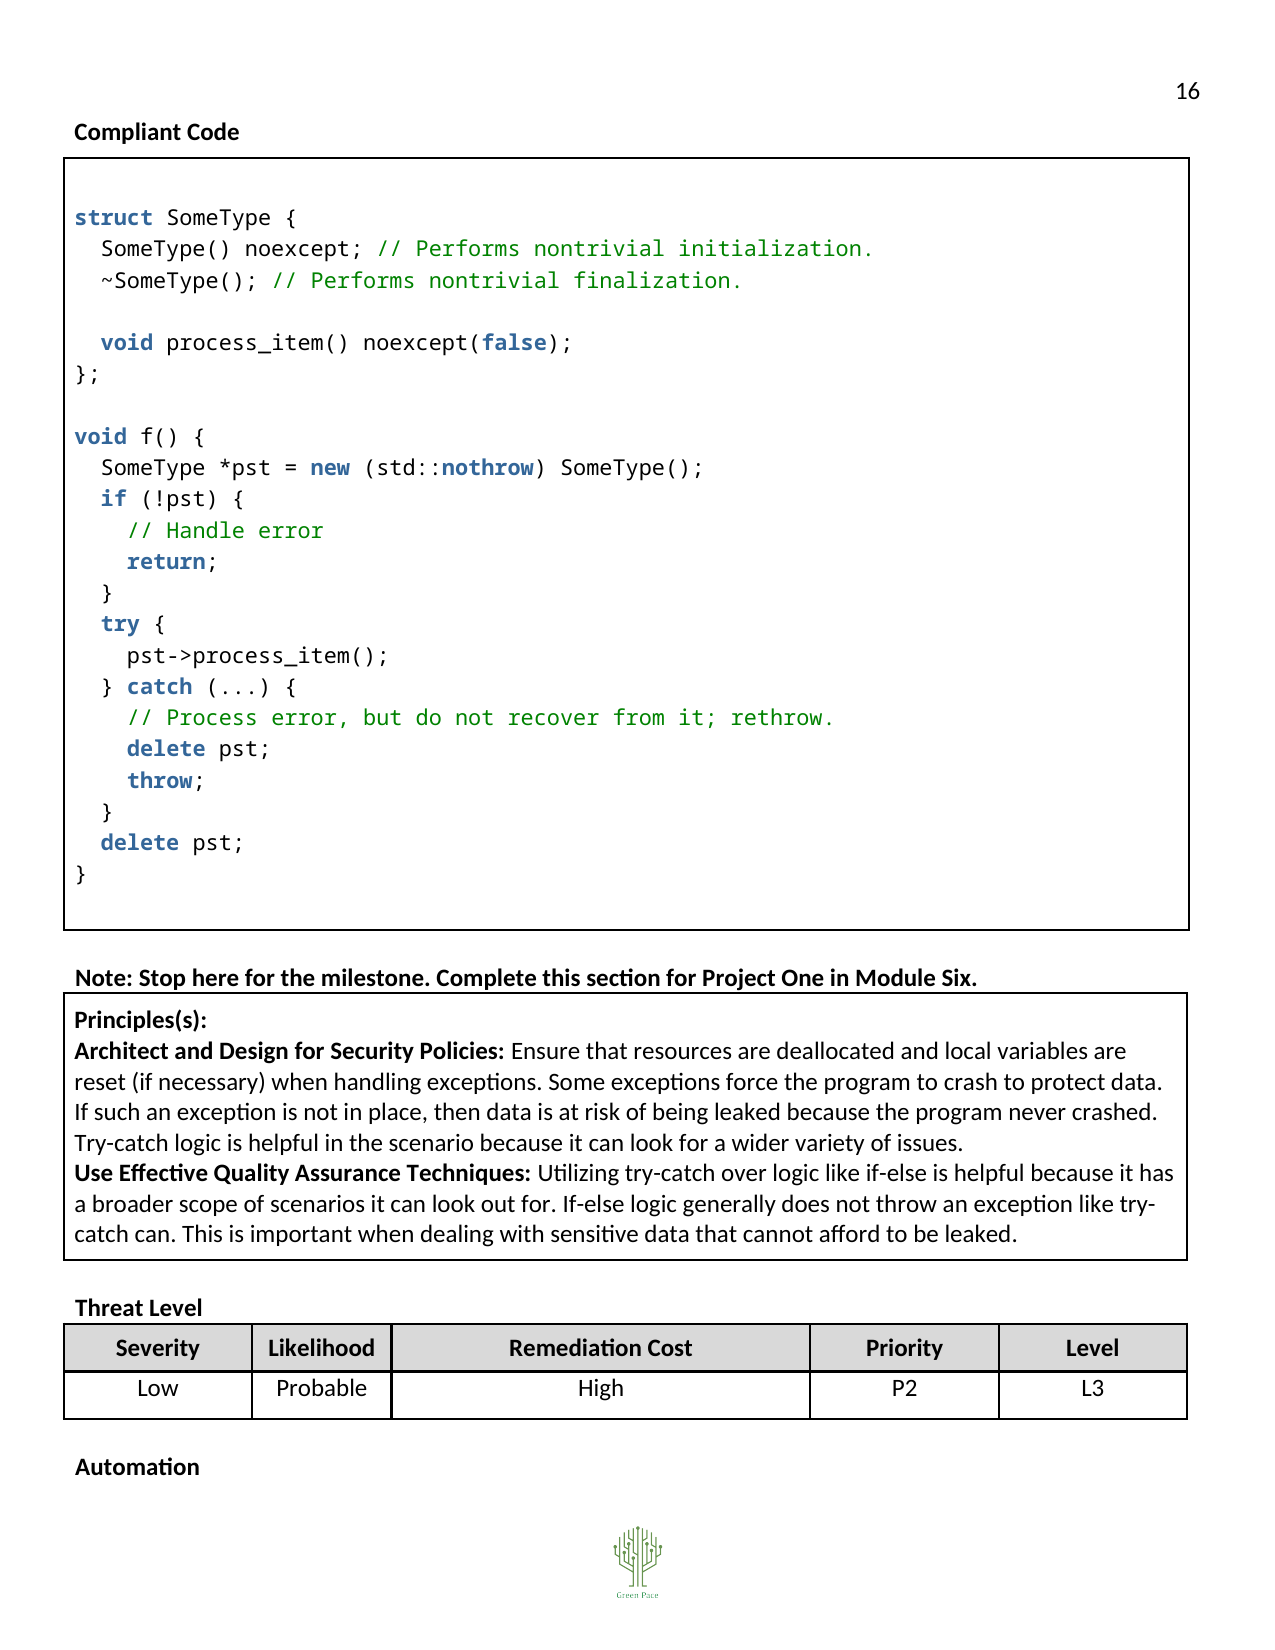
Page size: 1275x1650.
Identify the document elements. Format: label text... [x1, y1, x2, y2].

table_header Severity [65, 1325, 251, 1370]
text Threat Level [75, 1292, 1200, 1322]
table_cell Probable [253, 1373, 390, 1418]
text Automation [75, 1451, 1200, 1481]
table_cell Low [65, 1373, 251, 1418]
picture [605, 1521, 670, 1606]
table_cell L3 [1000, 1373, 1186, 1418]
table_header Priority [811, 1325, 998, 1370]
text Note: Stop here for the milestone. Complete this section for Project One in Module Six. [75, 962, 1200, 992]
table_cell High [393, 1373, 809, 1418]
table_header Level [1000, 1325, 1186, 1370]
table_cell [65, 159, 1188, 929]
table_header Remediation Cost [393, 1325, 809, 1370]
table_header Compliant Code [64, 106, 1189, 157]
table_header Principles(s): Architect and Design for Security Policies: Ensure that resources are deallocated and local variables are reset (if necessary) when handling exceptions. Some exceptions force the program to crash to protect data. If such an exception is not in place, then data is at risk of being leaked because the program never crashed. Try-catch logic is helpful in the scenario because it can look for a wider variety of issues. Use Effective Quality Assurance Techniques: Utilizing try-catch over logic like if-else is helpful because it has a broader scope of scenarios it can look out for. If-else logic generally does not throw an exception like try-catch can. This is important when dealing with sensitive data that cannot afford to be leaked. [65, 994, 1186, 1259]
table_cell P2 [811, 1373, 998, 1418]
table_header Likelihood [253, 1325, 390, 1370]
